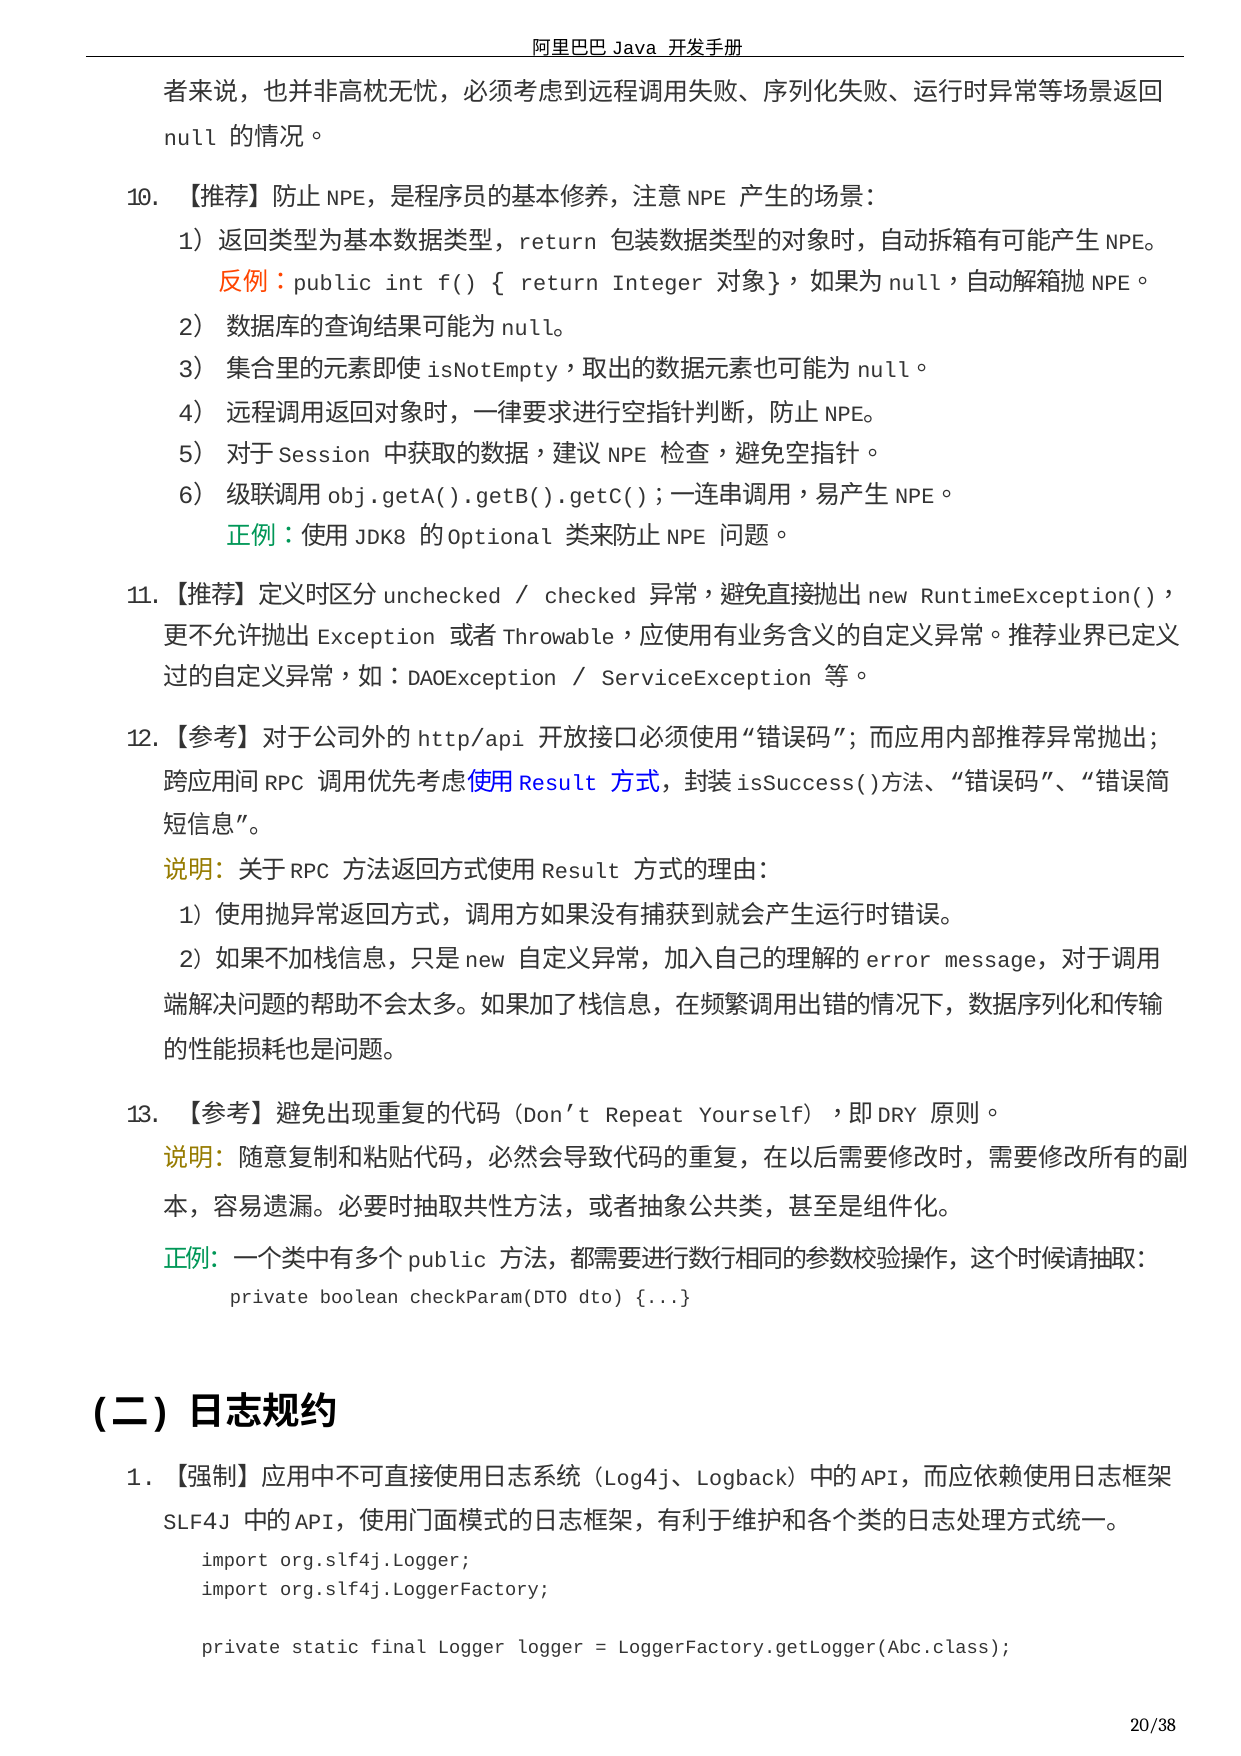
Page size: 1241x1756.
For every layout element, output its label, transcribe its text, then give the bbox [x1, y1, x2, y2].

text private boolean checkParam(DTO dto) {...} [229, 1288, 1196, 1309]
list 对于 Session 中获取的数据，建议 NPE 检查，避免空指针。 [178, 436, 1196, 470]
list 【推荐】防止 NPE，是程序员的基本修养，注意 NPE 产生的场景： [126, 177, 1196, 213]
text 1）使用抛异常返回方式，调用方如果没有捕获到就会产生运行时错误。 [179, 894, 1196, 931]
list 级联调用 obj.getA().getB().getC()；一连串调用，易产生 NPE。正例：使用 JDK8 的 Optional 类来防止 NPE 问题。 [178, 477, 973, 552]
text null 的情况。 [164, 119, 1196, 153]
text 1）返回类型为基本数据类型，return 包装数据类型的对象时，自动拆箱有可能产生 NPE。反例：public int f() { return Integer 对象}， 如果为 null，自动解箱抛 NPE。 [178, 221, 1182, 298]
text 者来说，也并非高枕无忧，必须考虑到远程调用失败、序列化失败、运行时异常等场景返回 [164, 71, 1196, 108]
list 【参考】避免出现重复的代码（Don’t Repeat Yourself），即 DRY 原则。 [126, 1096, 1196, 1130]
list 【参考】对于公司外的 http/api 开放接口必须使用“错误码”；而应用内部推荐异常抛出； 跨应用间 RPC 调用优先考虑使用 Result 方式，封装 isSuccess()方法、“错误码”、“错误简短信息”。 [126, 717, 1171, 841]
list 集合里的元素即使 isNotEmpty，取出的数据元素也可能为 null。 [178, 350, 1196, 384]
list 数据库的查询结果可能为 null。 [178, 306, 1196, 343]
list 远程调用返回对象时，一律要求进行空指针判断，防止 NPE。 [178, 392, 1196, 428]
text import org.slf4j.LoggerFactory; [201, 1580, 1196, 1601]
list 【强制】应用中不可直接使用日志系统（Log4j、Logback）中的 API，而应依赖使用日志框架 [126, 1457, 1196, 1493]
text SLF4J 中的 API，使用门面模式的日志框架，有利于维护和各个类的日志处理方式统一。 [163, 1501, 1196, 1537]
text 说明：随意复制和粘贴代码，必然会导致代码的重复，在以后需要修改时，需要修改所有的副本，容易遗漏。必要时抽取共性方法，或者抽象公共类，甚至是组件化。 [163, 1138, 1191, 1223]
text 正例：一个类中有多个 public 方法，都需要进行数行相同的参数校验操作，这个时候请抽取： [163, 1238, 1196, 1274]
text 说明：关于 RPC 方法返回方式使用 Result 方式的理由： [164, 850, 1196, 886]
text private static final Logger logger = LoggerFactory.getLogger(Abc.class); [201, 1638, 1196, 1659]
text import org.slf4j.Logger; [201, 1550, 1196, 1572]
text 2）如果不加栈信息，只是 new 自定义异常，加入自己的理解的 error message，对于调用端解决问题的帮助不会太多。如果加了栈信息，在频繁调用出错的情况下，数据序列化和传输的性能损耗也是问题。 [164, 938, 1182, 1066]
subtitle (二) 日志规约 [89, 1384, 1196, 1436]
list 【推荐】定义时区分 unchecked / checked 异常，避免直接抛出 new RuntimeException()， 更不允许抛出 Exception 或者 Throwable，应使用有业务含义的自定义异常。推荐业界已定义过的自定义异常，如：DAOException / ServiceException 等。 [126, 576, 1182, 693]
